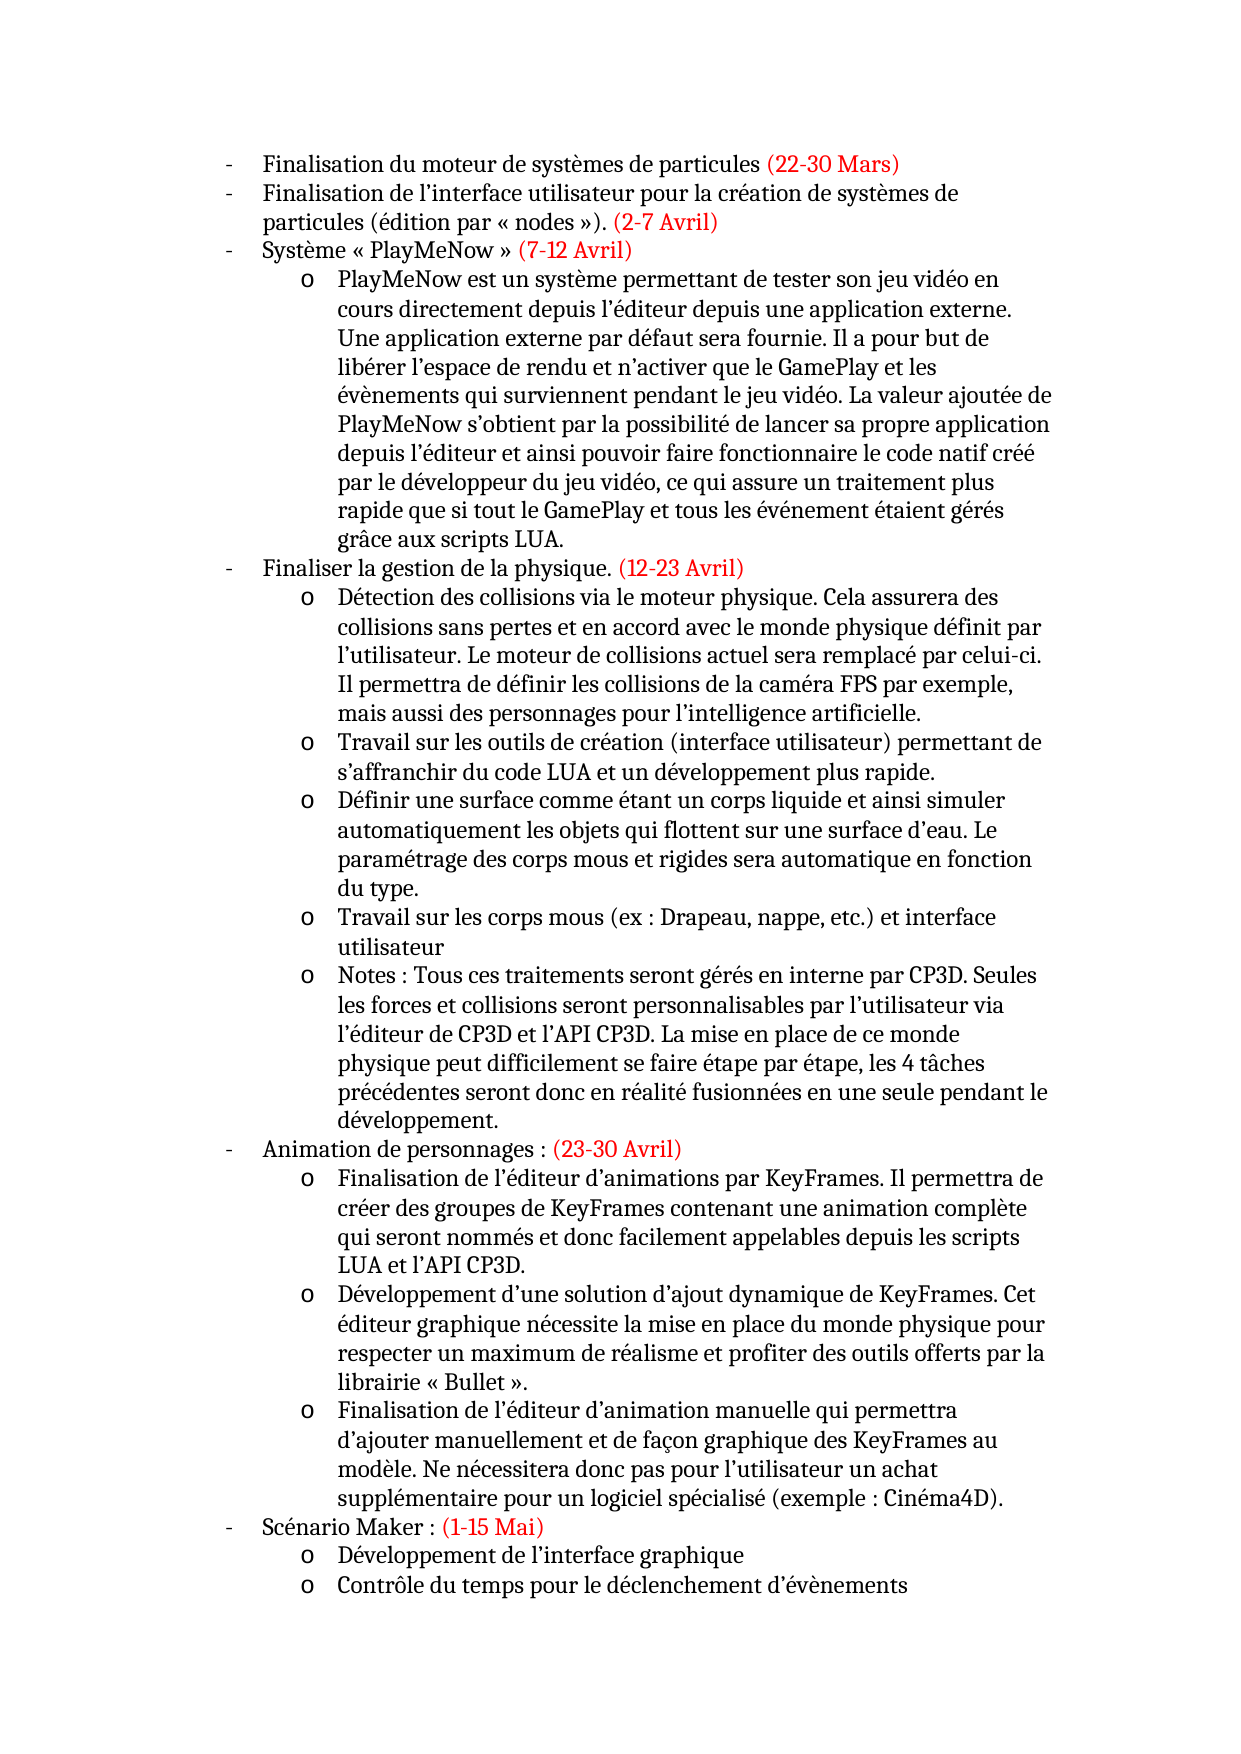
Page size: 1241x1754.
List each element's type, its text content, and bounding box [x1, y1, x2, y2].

list Travail sur les outils de création (interface utilisateur) permettant de s’affranchir du code LUA et un développement plus rapide. [300, 727, 1053, 786]
list Contrôle du temps pour le déclenchement d’évènements [300, 1571, 1053, 1601]
list Travail sur les corps mous (ex : Drapeau, nappe, etc.) et interface utilisateur [300, 902, 1053, 961]
list Développement d’une solution d’ajout dynamique de KeyFrames. Cet éditeur graphique nécessite la mise en place du monde physique pour respecter un maximum de réalisme et profiter des outils offerts par la librairie « Bullet ». [300, 1280, 1053, 1396]
list PlayMeNow est un système permettant de tester son jeu vidéo en cours directement depuis l’éditeur depuis une application externe. Une application externe par défaut sera fournie. Il a pour but de libérer l’espace de rendu et n’activer que le GamePlay et les évènements qui surviennent pendant le jeu vidéo. La valeur ajoutée de PlayMeNow s’obtient par la possibilité de lancer sa propre application depuis l’éditeur et ainsi pouvoir faire fonctionnaire le code natif créé par le développeur du jeu vidéo, ce qui assure un traitement plus rapide que si tout le GamePlay et tous les événement étaient gérés grâce aux scripts LUA. [300, 265, 1053, 554]
list Finalisation de l’interface utilisateur pour la création de systèmes de particules (édition par « nodes »). (2-7 Avril) [225, 179, 1053, 236]
list Scénario Maker : (1-15 Mai) [225, 1512, 1053, 1541]
list Finaliser la gestion de la physique. (12-23 Avril) [225, 554, 1053, 582]
list Définir une surface comme étant un corps liquide et ainsi simuler automatiquement les objets qui flottent sur une surface d’eau. Le paramétrage des corps mous et rigides sera automatique en fonction du type. [300, 786, 1053, 902]
list Système « PlayMeNow » (7-12 Avril) [225, 236, 1053, 265]
list Développement de l’interface graphique [300, 1541, 1053, 1571]
list Finalisation de l’éditeur d’animation manuelle qui permettra d’ajouter manuellement et de façon graphique des KeyFrames au modèle. Ne nécessitera donc pas pour l’utilisateur un achat supplémentaire pour un logiciel spécialisé (exemple : Cinéma4D). [300, 1396, 1053, 1512]
list Finalisation du moteur de systèmes de particules (22-30 Mars) [225, 150, 1053, 179]
list Finalisation de l’éditeur d’animations par KeyFrames. Il permettra de créer des groupes de KeyFrames contenant une animation complète qui seront nommés et donc facilement appelables depuis les scripts LUA et l’API CP3D. [300, 1164, 1053, 1280]
list Notes : Tous ces traitements seront gérés en interne par CP3D. Seules les forces et collisions seront personnalisables par l’utilisateur via l’éditeur de CP3D et l’API CP3D. La mise en place de ce monde physique peut difficilement se faire étape par étape, les 4 tâches précédentes seront donc en réalité fusionnées en une seule pendant le développement. [300, 961, 1053, 1135]
list Détection des collisions via le moteur physique. Cela assurera des collisions sans pertes et en accord avec le monde physique définit par l’utilisateur. Le moteur de collisions actuel sera remplacé par celui-ci. Il permettra de définir les collisions de la caméra FPS par exemple, mais aussi des personnages pour l’intelligence artificielle. [300, 582, 1053, 727]
list Animation de personnages : (23-30 Avril) [225, 1135, 1053, 1164]
